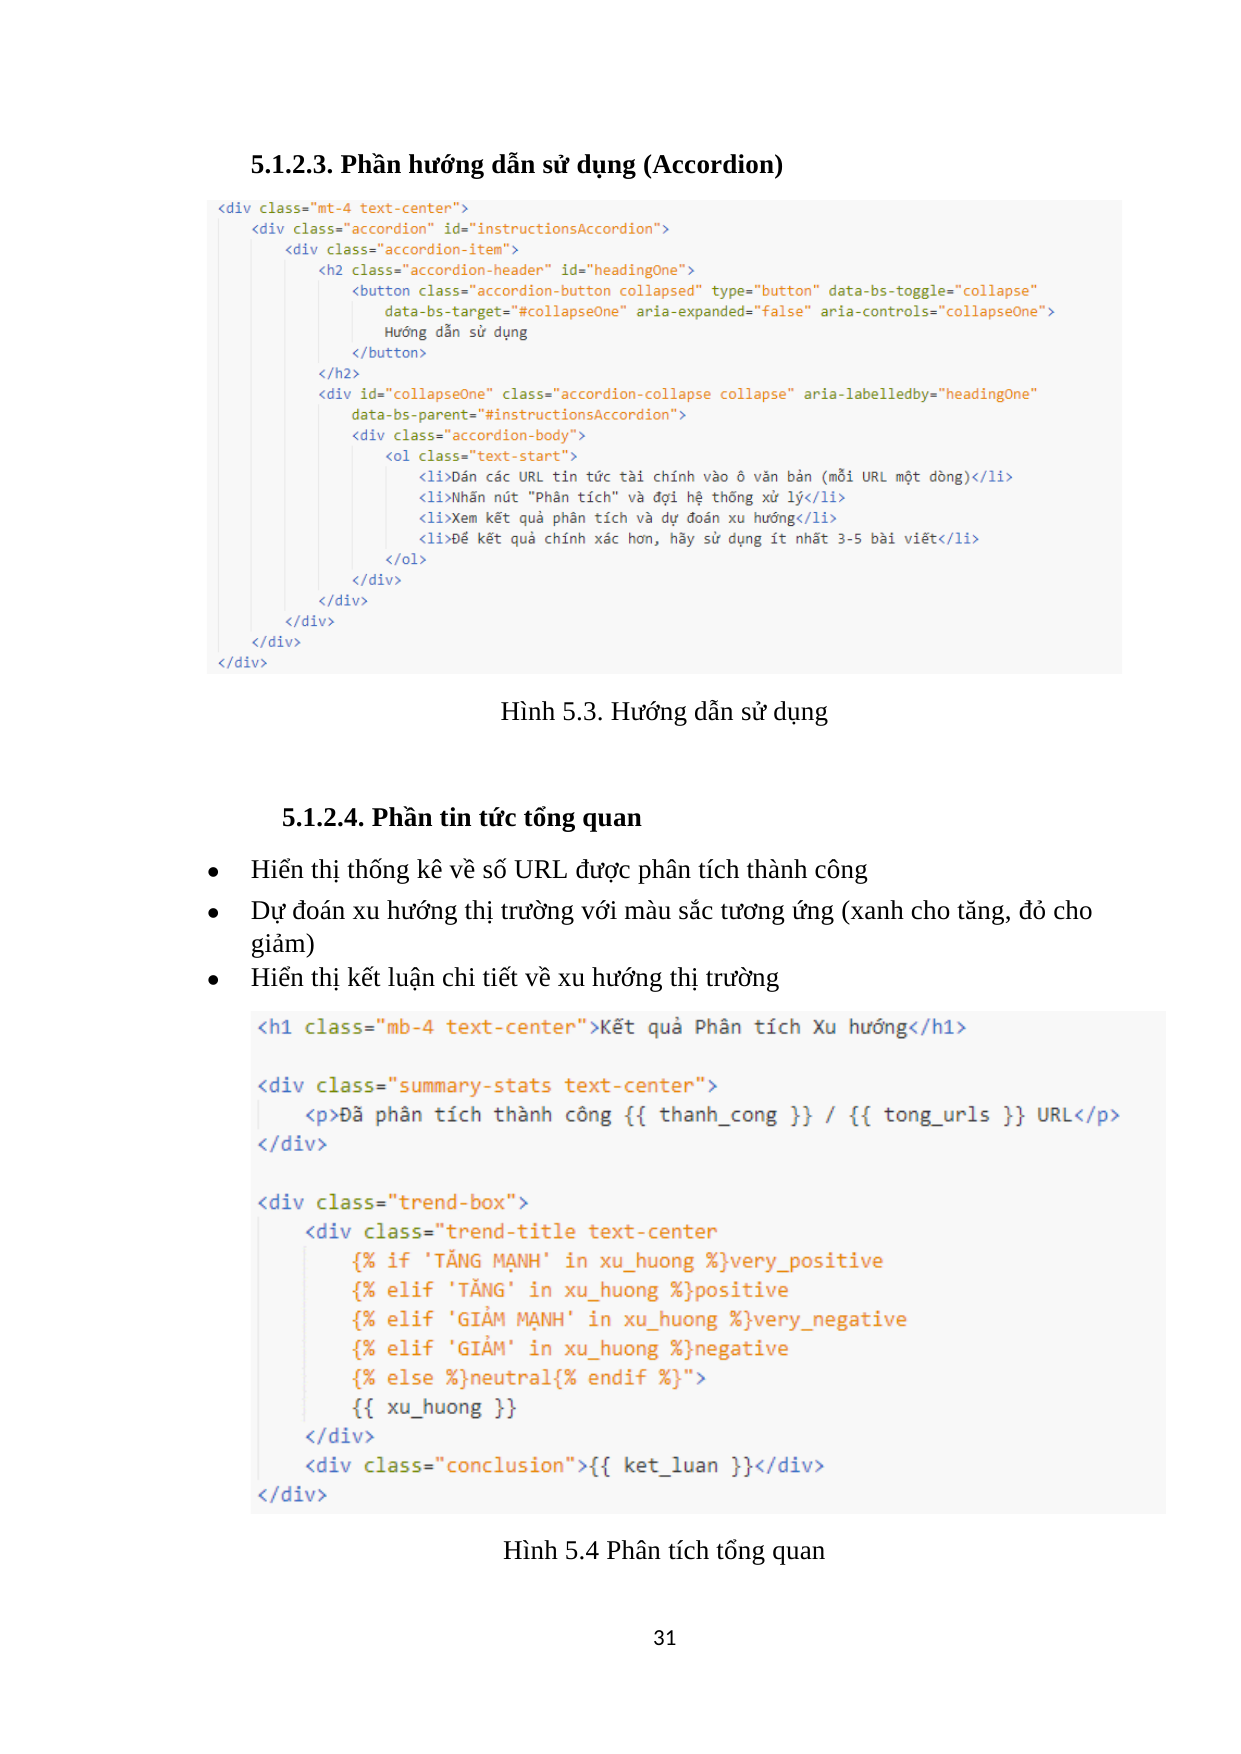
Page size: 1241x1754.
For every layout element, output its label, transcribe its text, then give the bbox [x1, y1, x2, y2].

list Hiển thị thống kê về số URL được phân tích thành công [207, 853, 1122, 885]
subtitle 5.1.2.3. Phần hướng dẫn sử dụng (Accordion) [207, 148, 1122, 179]
text Hình 5.3. Hướng dẫn sử dụng [207, 695, 1122, 726]
subtitle 5.1.2.4. Phần tin tức tổng quan [188, 801, 1122, 832]
picture [206, 200, 1123, 674]
list Dự đoán xu hướng thị trường với màu sắc tương ứng (xanh cho tăng, đỏ cho giảm) [207, 894, 1122, 959]
picture [250, 1011, 1166, 1514]
text Hình 5.4 Phân tích tổng quan [207, 1534, 1122, 1565]
list Hiển thị kết luận chi tiết về xu hướng thị trường [207, 961, 1122, 992]
